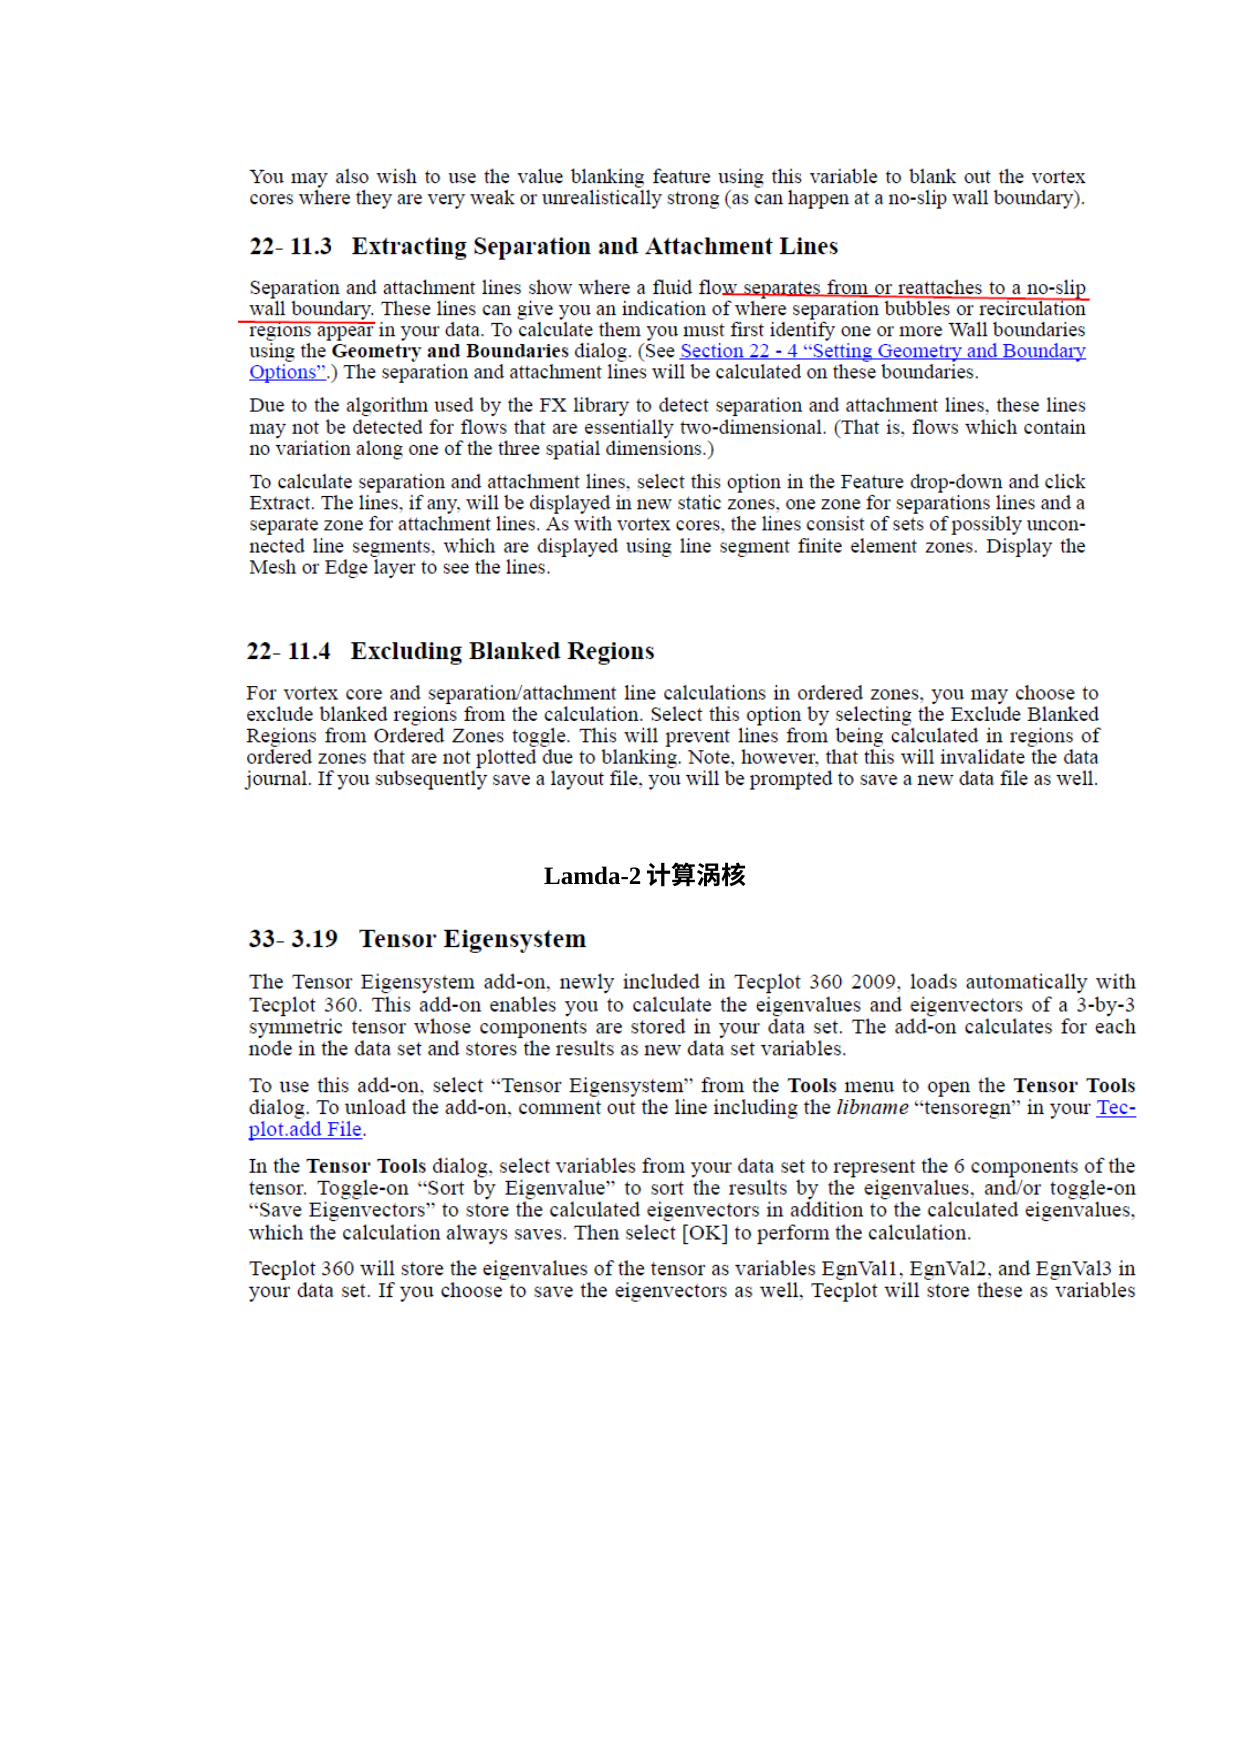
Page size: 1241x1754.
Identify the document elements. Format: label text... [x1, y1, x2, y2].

text Lamda-2计算涡核 [187, 841, 1053, 906]
